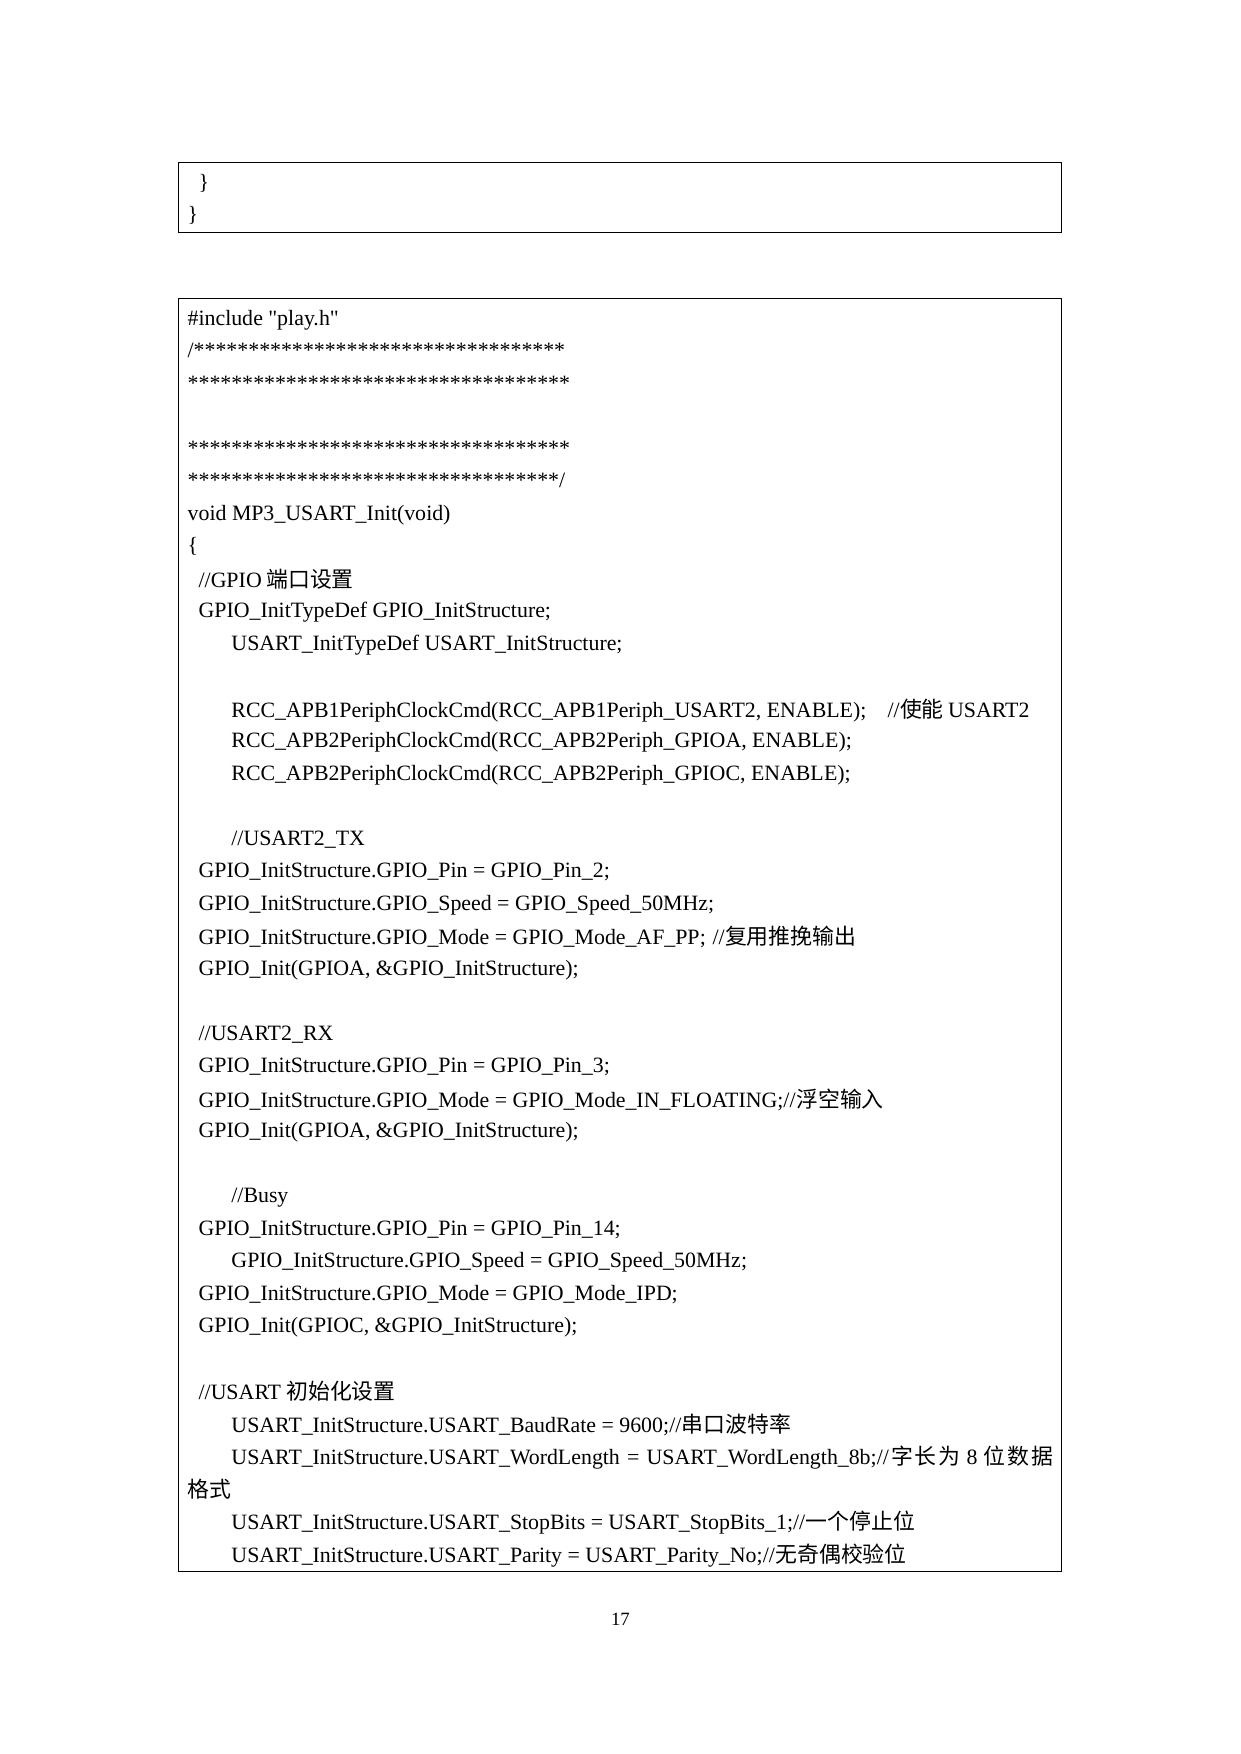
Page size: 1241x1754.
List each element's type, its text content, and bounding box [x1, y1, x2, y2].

text GPIO_InitStructure.GPIO_Pin = GPIO_Pin_14; [187, 1211, 1053, 1244]
text //Busy [187, 1179, 1053, 1211]
text USART_InitStructure.USART_StopBits = USART_StopBits_1;//一个停止位 [187, 1504, 1053, 1533]
text //USART2_TX [187, 821, 1053, 854]
text } [179, 163, 1061, 194]
text } [179, 194, 1061, 232]
text /********************************** [187, 334, 1053, 366]
text GPIO_InitStructure.GPIO_Mode = GPIO_Mode_AF_PP; //复用推挽输出 [187, 919, 1053, 951]
text void MP3_USART_Init(void) [187, 496, 1053, 529]
text GPIO_InitStructure.GPIO_Mode = GPIO_Mode_IPD; [187, 1276, 1053, 1309]
text GPIO_Init(GPIOC, &GPIO_InitStructure); [187, 1309, 1053, 1341]
text GPIO_InitStructure.GPIO_Speed = GPIO_Speed_50MHz; [187, 886, 1053, 919]
text //GPIO端口设置 [187, 561, 1053, 594]
text RCC_APB2PeriphClockCmd(RCC_APB2Periph_GPIOA, ENABLE); [187, 724, 1053, 756]
text GPIO_Init(GPIOA, &GPIO_InitStructure); [187, 951, 1053, 984]
text GPIO_Init(GPIOA, &GPIO_InitStructure); [187, 1114, 1053, 1146]
text GPIO_InitTypeDef GPIO_InitStructure; [187, 594, 1053, 626]
text { [187, 529, 1053, 561]
text *********************************** [187, 431, 1053, 464]
text USART_InitTypeDef USART_InitStructure; [187, 626, 1053, 659]
text USART_InitStructure.USART_Parity = USART_Parity_No;//无奇偶校验位 [179, 1533, 1061, 1571]
text GPIO_InitStructure.GPIO_Mode = GPIO_Mode_IN_FLOATING;//浮空输入 [187, 1081, 1053, 1114]
text RCC_APB1PeriphClockCmd(RCC_APB1Periph_USART2, ENABLE); //使能USART2 [187, 691, 1053, 724]
text GPIO_InitStructure.GPIO_Pin = GPIO_Pin_2; [187, 854, 1053, 886]
text *********************************** [187, 366, 1053, 399]
text //USART 初始化设置 [187, 1374, 1053, 1406]
text GPIO_InitStructure.GPIO_Speed = GPIO_Speed_50MHz; [187, 1244, 1053, 1276]
text USART_InitStructure.USART_WordLength = USART_WordLength_8b;//字长为8位数据格式 [187, 1439, 1053, 1504]
text //USART2_RX [187, 1016, 1053, 1049]
text #include "play.h" [179, 299, 1061, 334]
text RCC_APB2PeriphClockCmd(RCC_APB2Periph_GPIOC, ENABLE); [187, 756, 1053, 789]
text **********************************/ [187, 464, 1053, 496]
text USART_InitStructure.USART_BaudRate = 9600;//串口波特率 [187, 1406, 1053, 1439]
text GPIO_InitStructure.GPIO_Pin = GPIO_Pin_3; [187, 1049, 1053, 1081]
